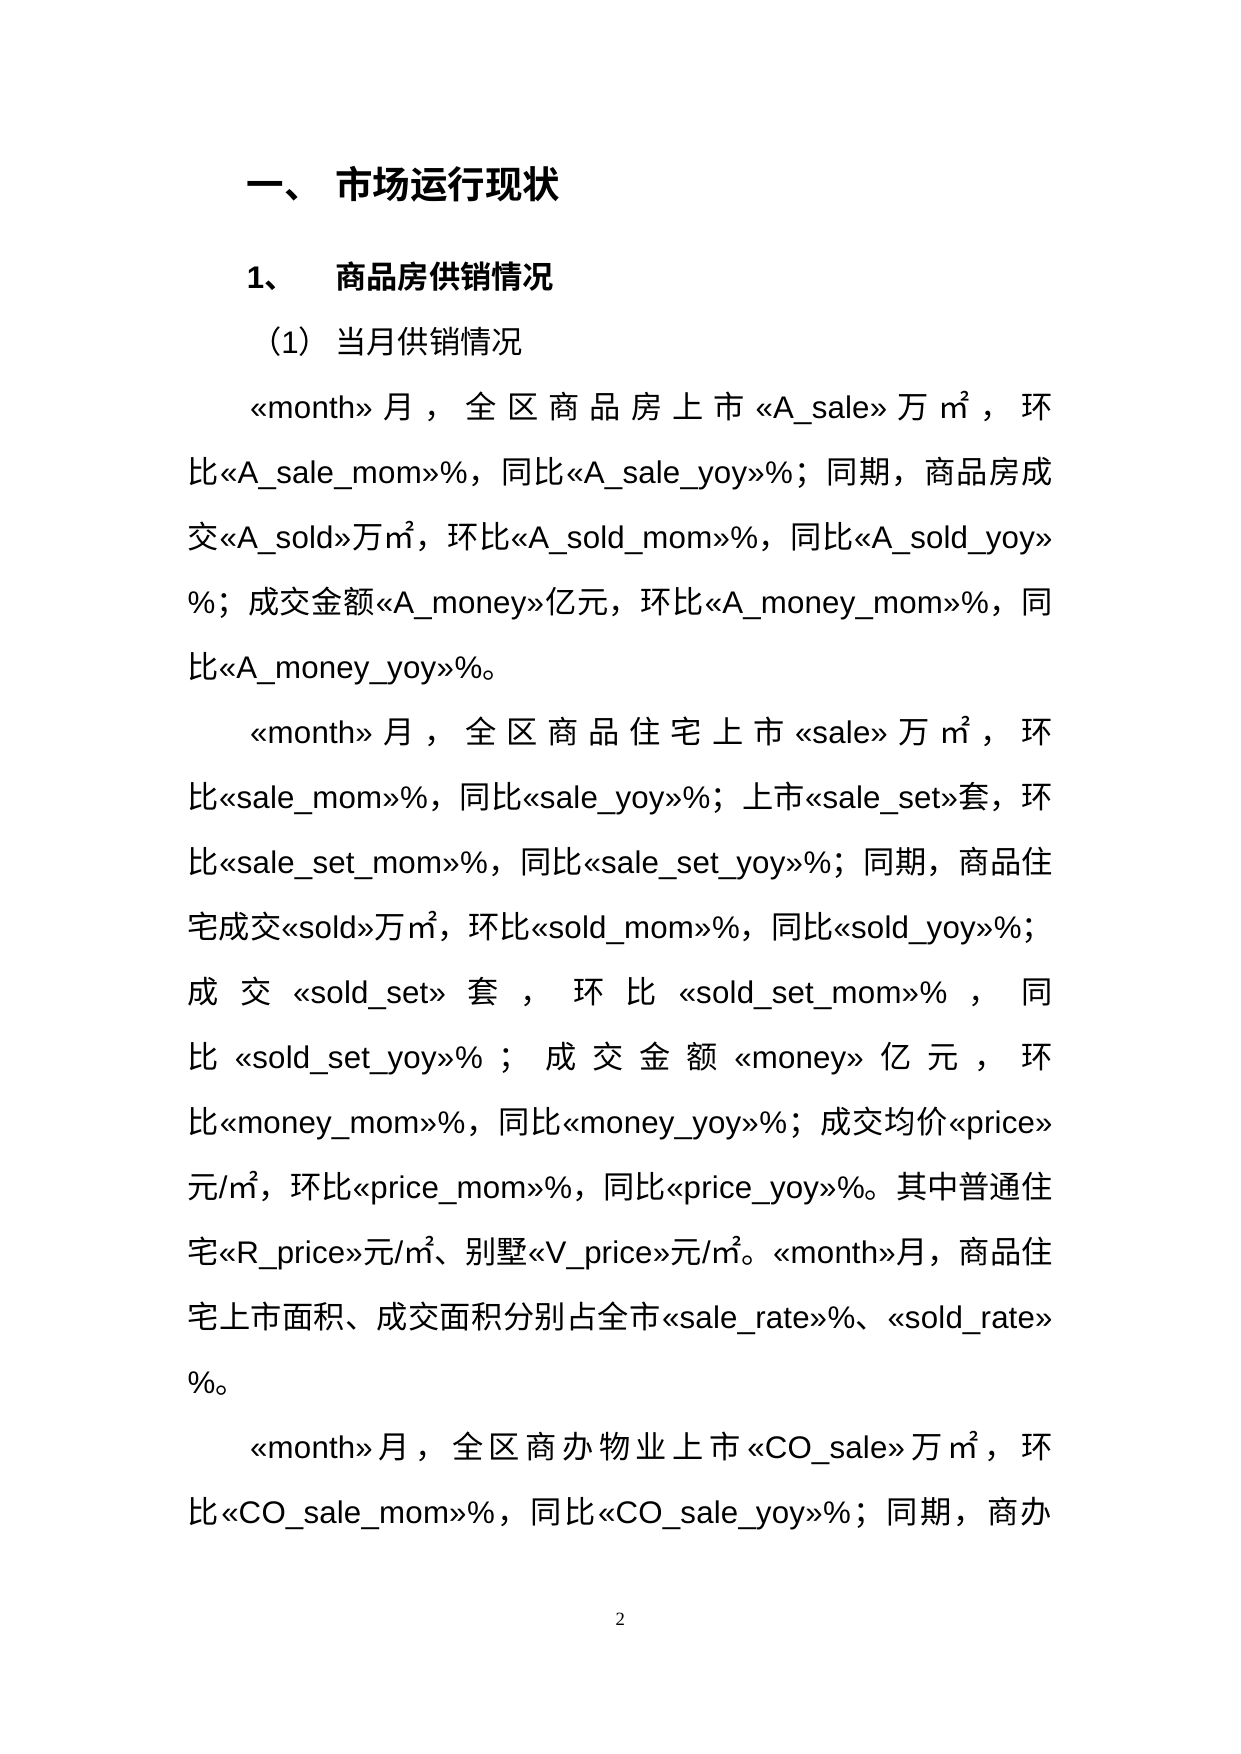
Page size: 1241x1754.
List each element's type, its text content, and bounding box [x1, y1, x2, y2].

text «month»月，全区商品住宅上市«sale»万㎡，环比«sale_mom»%，同比«sale_yoy»%；上市«sale_set»套，环比«sale_set_mom»%，同比«sale_set_yoy»%；同期，商品住宅成交«sold»万㎡，环比«sold_mom»%，同比«sold_yoy»%；成交«sold_set»套，环比«sold_set_mom»%，同比«sold_set_yoy»%；成交金额«money»亿元，环比«money_mom»%，同比«money_yoy»%；成交均价«price»元/㎡，环比«price_mom»%，同比«price_yoy»%。其中普通住宅«R_price»元/㎡、别墅«V_price»元/㎡。«month»月，商品住宅上市面积、成交面积分别占全市«sale_rate»%、«sold_rate»%。 [187, 697, 1053, 1412]
list 商品房供销情况 [247, 242, 1053, 307]
list 市场运行现状 [247, 150, 1053, 215]
list 当月供销情况 [250, 307, 1053, 372]
text «month»月，全区商品房上市«A_sale»万㎡，环比«A_sale_mom»%，同比«A_sale_yoy»%；同期，商品房成交«A_sold»万㎡，环比«A_sold_mom»%，同比«A_sold_yoy»%；成交金额«A_money»亿元，环比«A_money_mom»%，同比«A_money_yoy»%。 [187, 372, 1053, 697]
